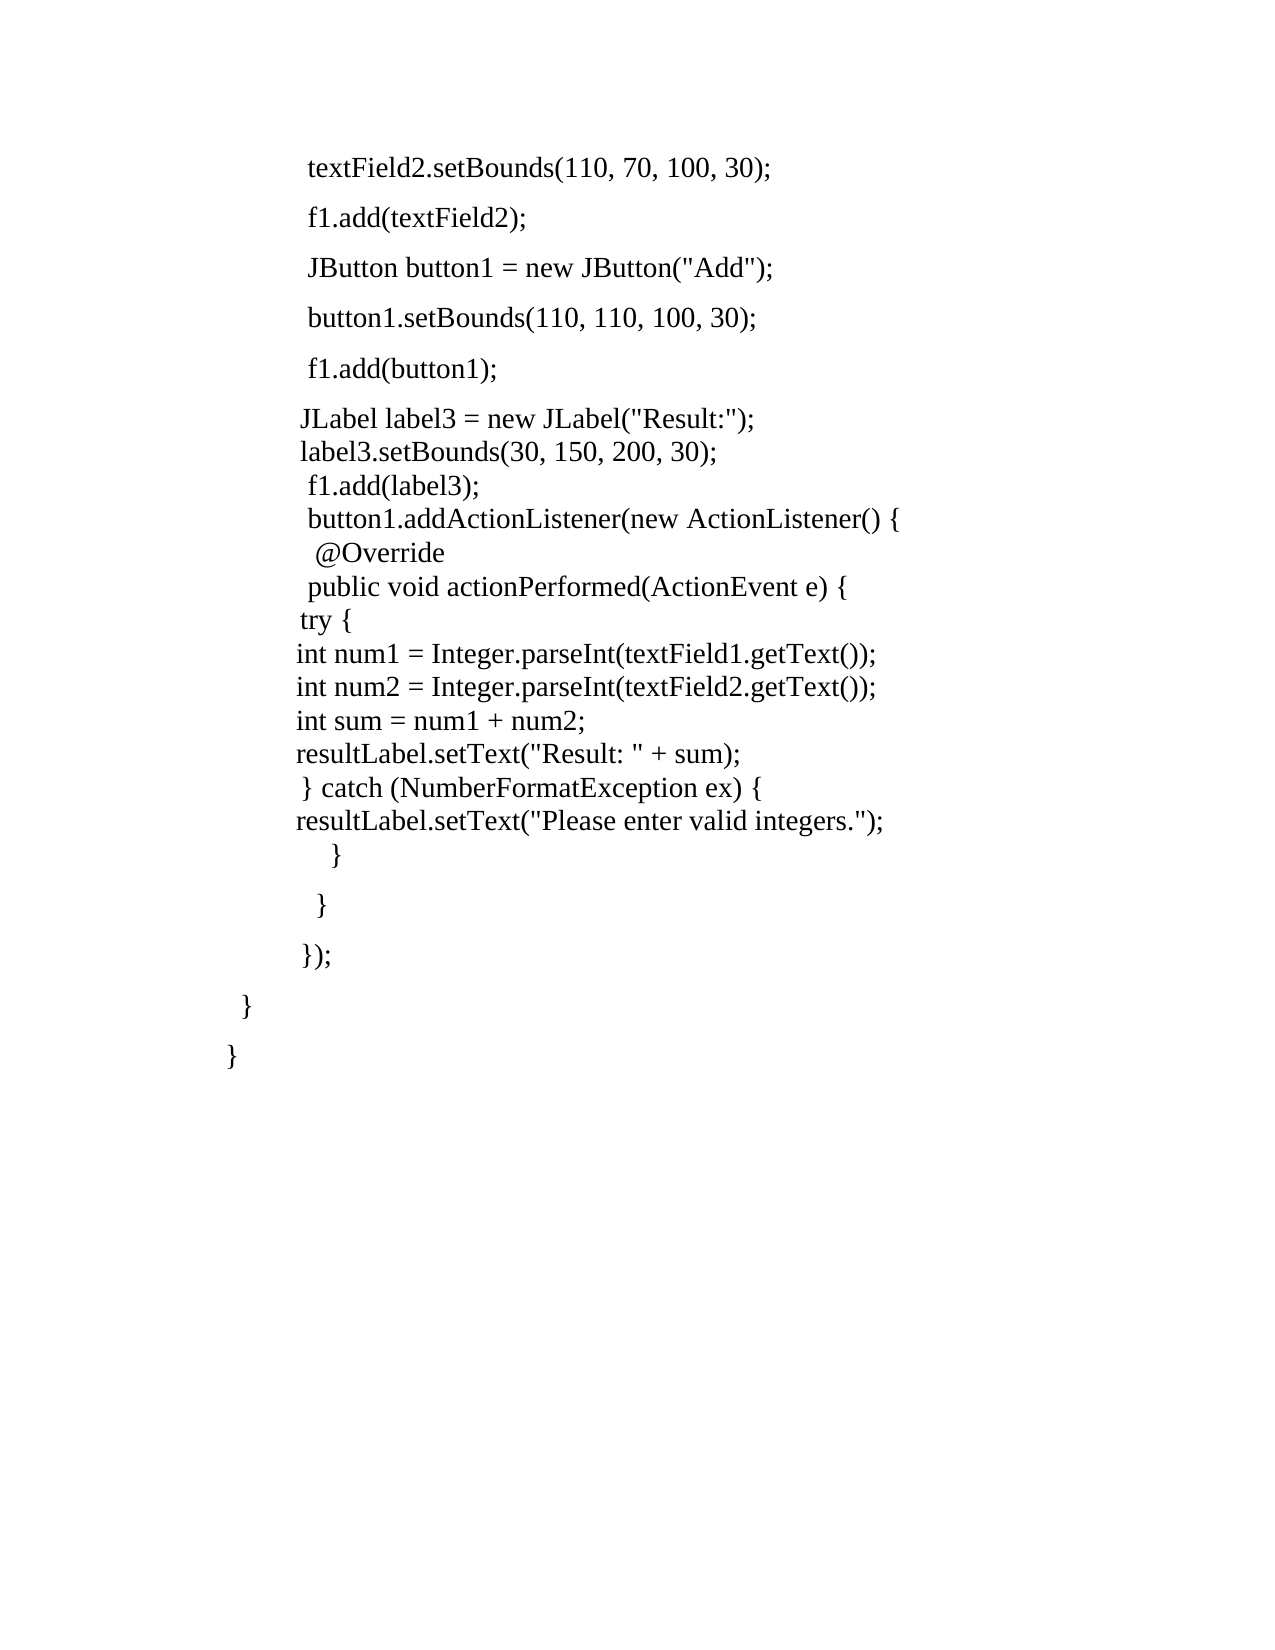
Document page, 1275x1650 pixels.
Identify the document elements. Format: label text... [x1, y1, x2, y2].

text button1.addActionListener(new ActionListener() { [150, 502, 1125, 535]
text int num2 = Integer.parseInt(textField2.getText()); [150, 669, 1125, 703]
text label3.setBounds(30, 150, 200, 30); [150, 434, 1125, 468]
text @Override [150, 535, 1125, 569]
text try { [150, 602, 1125, 636]
text int sum = num1 + num2; [150, 703, 1125, 736]
text JButton button1 = new JButton("Add"); [150, 250, 1125, 284]
text f1.add(textField2); [150, 200, 1125, 234]
text resultLabel.setText("Result: " + sum); [150, 736, 1125, 770]
text button1.setBounds(110, 110, 100, 30); [150, 301, 1125, 334]
text } catch (NumberFormatException ex) { [150, 770, 1125, 803]
text resultLabel.setText("Please enter valid integers."); [150, 803, 1125, 837]
text textField2.setBounds(110, 70, 100, 30); [150, 150, 1125, 183]
text }); [150, 937, 1125, 971]
text int num1 = Integer.parseInt(textField1.getText()); [150, 636, 1125, 669]
text } [150, 837, 1125, 871]
text } [150, 887, 1125, 921]
text f1.add(label3); [150, 468, 1125, 502]
text } [150, 988, 1125, 1021]
text f1.add(button1); [150, 351, 1125, 384]
text } [150, 1038, 1125, 1071]
text public void actionPerformed(ActionEvent e) { [150, 569, 1125, 602]
text JLabel label3 = new JLabel("Result:"); [150, 401, 1125, 434]
